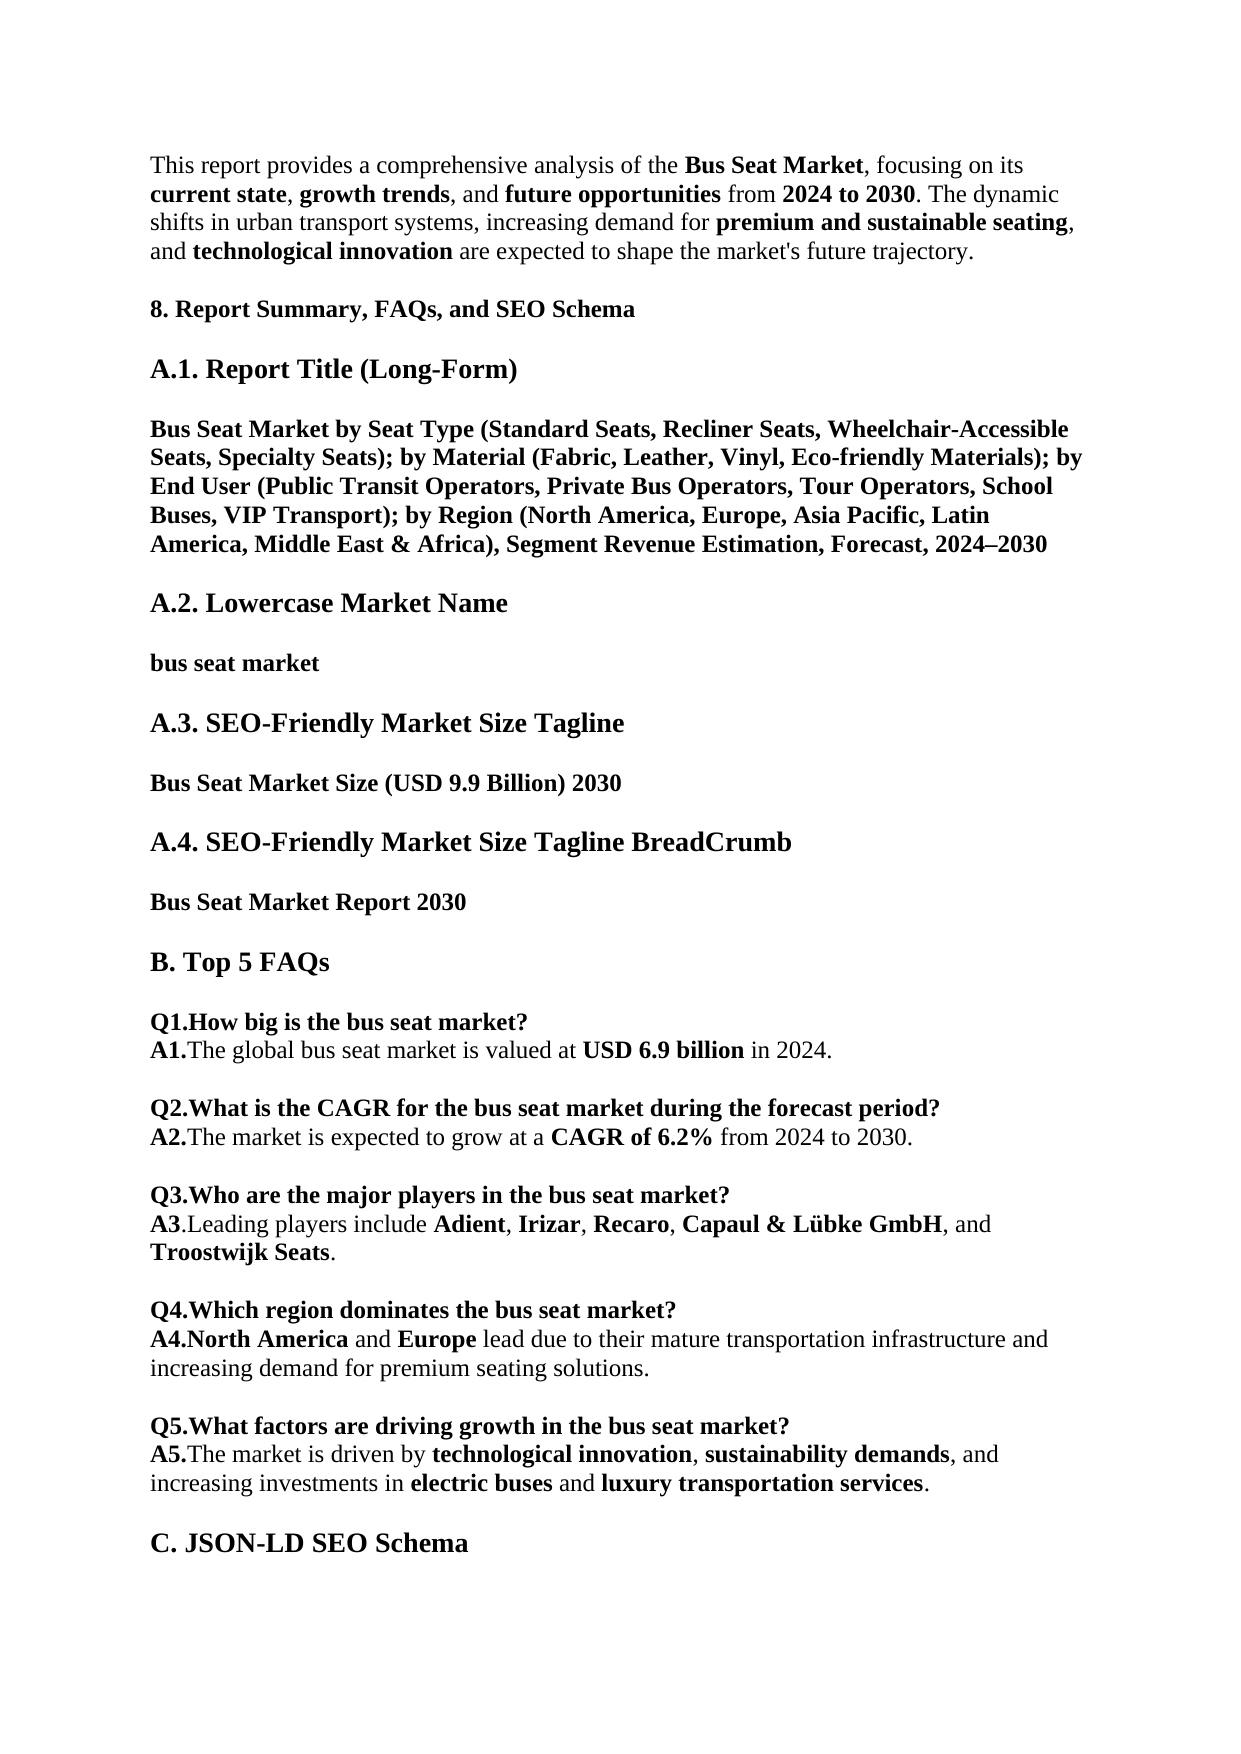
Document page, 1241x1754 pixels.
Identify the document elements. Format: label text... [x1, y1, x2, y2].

text Q2.What is the CAGR for the bus seat market during the forecast period? A2.The market is expected to grow at a CAGR of 6.2% from 2024 to 2030. [150, 1093, 1090, 1151]
text Q3.Who are the major players in the bus seat market? A3.Leading players include Adient, Irizar, Recaro, Capaul & Lübke GmbH, and Troostwijk Seats. [150, 1180, 1090, 1266]
text 8. Report Summary, FAQs, and SEO Schema [150, 294, 1090, 323]
text Q4.Which region dominates the bus seat market? A4.North America and Europe lead due to their mature transportation infrastructure and increasing demand for premium seating solutions. [150, 1295, 1090, 1382]
text bus seat market [150, 648, 1090, 677]
text A.4. SEO-Friendly Market Size Tagline BreadCrumb [150, 826, 1090, 858]
text Bus Seat Market Report 2030 [150, 887, 1090, 916]
text This report provides a comprehensive analysis of the Bus Seat Market, focusing on its current state, growth trends, and future opportunities from 2024 to 2030. The dynamic shifts in urban transport systems, increasing demand for premium and sustainable seating, and technological innovation are expected to shape the market's future trajectory. [150, 150, 1090, 265]
text A.1. Report Title (Long-Form) [150, 352, 1090, 384]
text Q5.What factors are driving growth in the bus seat market? A5.The market is driven by technological innovation, sustainability demands, and increasing investments in electric buses and luxury transportation services. [150, 1411, 1090, 1497]
text A.2. Lowercase Market Name [150, 587, 1090, 619]
text Q1.How big is the bus seat market? A1.The global bus seat market is valued at USD 6.9 billion in 2024. [150, 1007, 1090, 1064]
text Bus Seat Market Size (USD 9.9 Billion) 2030 [150, 768, 1090, 796]
text Bus Seat Market by Seat Type (Standard Seats, Recliner Seats, Wheelchair-Accessible Seats, Specialty Seats); by Material (Fabric, Leather, Vinyl, Eco-friendly Materials); by End User (Public Transit Operators, Private Bus Operators, Tour Operators, School Buses, VIP Transport); by Region (North America, Europe, Asia Pacific, Latin America, Middle East & Africa), Segment Revenue Estimation, Forecast, 2024–2030 [150, 414, 1090, 557]
text C. JSON-LD SEO Schema [150, 1526, 1090, 1558]
text A.3. SEO-Friendly Market Size Tagline [150, 706, 1090, 738]
text B. Top 5 FAQs [150, 945, 1090, 977]
